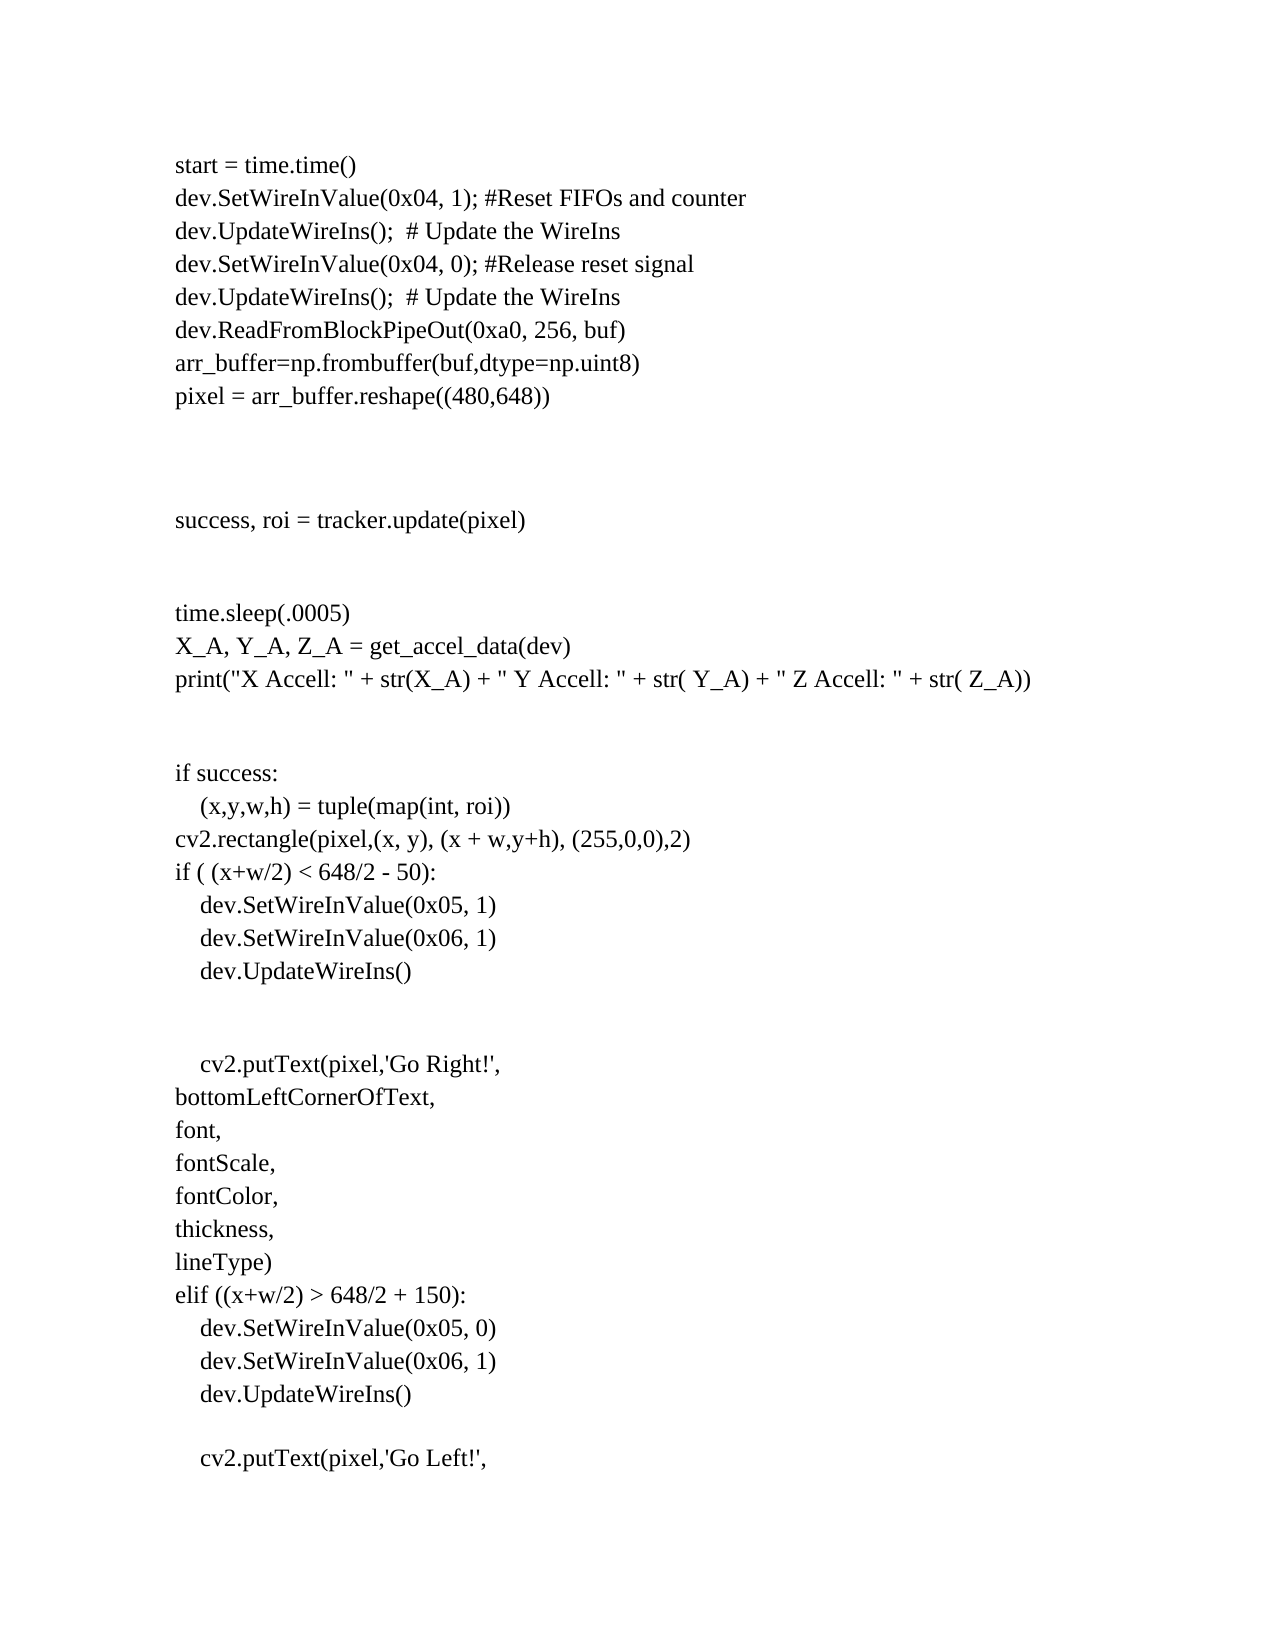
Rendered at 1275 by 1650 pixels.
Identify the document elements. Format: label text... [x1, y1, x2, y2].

text dev.UpdateWireIns(); # Update the WireIns [150, 216, 1125, 245]
text arr_buffer=np.frombuffer(buf,dtype=np.uint8) [150, 348, 1125, 377]
text cv2.rectangle(pixel,(x, y), (x + w,y+h), (255,0,0),2) [150, 824, 1125, 852]
text dev.ReadFromBlockPipeOut(0xa0, 256, buf) [150, 315, 1125, 344]
text dev.UpdateWireIns() [150, 956, 1125, 984]
text lineType) [150, 1247, 1125, 1276]
text dev.SetWireInValue(0x06, 1) [150, 1346, 1125, 1375]
text dev.SetWireInValue(0x04, 1); #Reset FIFOs and counter [150, 183, 1125, 212]
text thickness, [150, 1214, 1125, 1243]
text bottomLeftCornerOfText, [150, 1082, 1125, 1111]
text time.sleep(.0005) [150, 598, 1125, 627]
text elif ((x+w/2) > 648/2 + 150): [150, 1280, 1125, 1309]
text cv2.putText(pixel,'Go Left!', [150, 1443, 1125, 1471]
text print("X Accell: " + str(X_A) + " Y Accell: " + str( Y_A) + " Z Accell: " + str( Z_A)) [150, 664, 1125, 693]
text start = time.time() [150, 150, 1125, 179]
text pixel = arr_buffer.reshape((480,648)) [150, 381, 1125, 410]
text if success: [150, 758, 1125, 786]
text cv2.putText(pixel,'Go Right!', [150, 1049, 1125, 1078]
text X_A, Y_A, Z_A = get_accel_data(dev) [150, 631, 1125, 660]
text (x,y,w,h) = tuple(map(int, roi)) [150, 791, 1125, 819]
text dev.SetWireInValue(0x05, 1) [150, 890, 1125, 918]
text dev.SetWireInValue(0x06, 1) [150, 923, 1125, 952]
text dev.SetWireInValue(0x04, 0); #Release reset signal [150, 249, 1125, 278]
text dev.UpdateWireIns(); # Update the WireIns [150, 282, 1125, 311]
text if ( (x+w/2) < 648/2 - 50): [150, 857, 1125, 886]
text dev.UpdateWireIns() [150, 1379, 1125, 1408]
text font, [150, 1115, 1125, 1144]
text success, roi = tracker.update(pixel) [150, 505, 1125, 533]
text fontColor, [150, 1181, 1125, 1210]
text dev.SetWireInValue(0x05, 0) [150, 1313, 1125, 1342]
text fontScale, [150, 1148, 1125, 1177]
